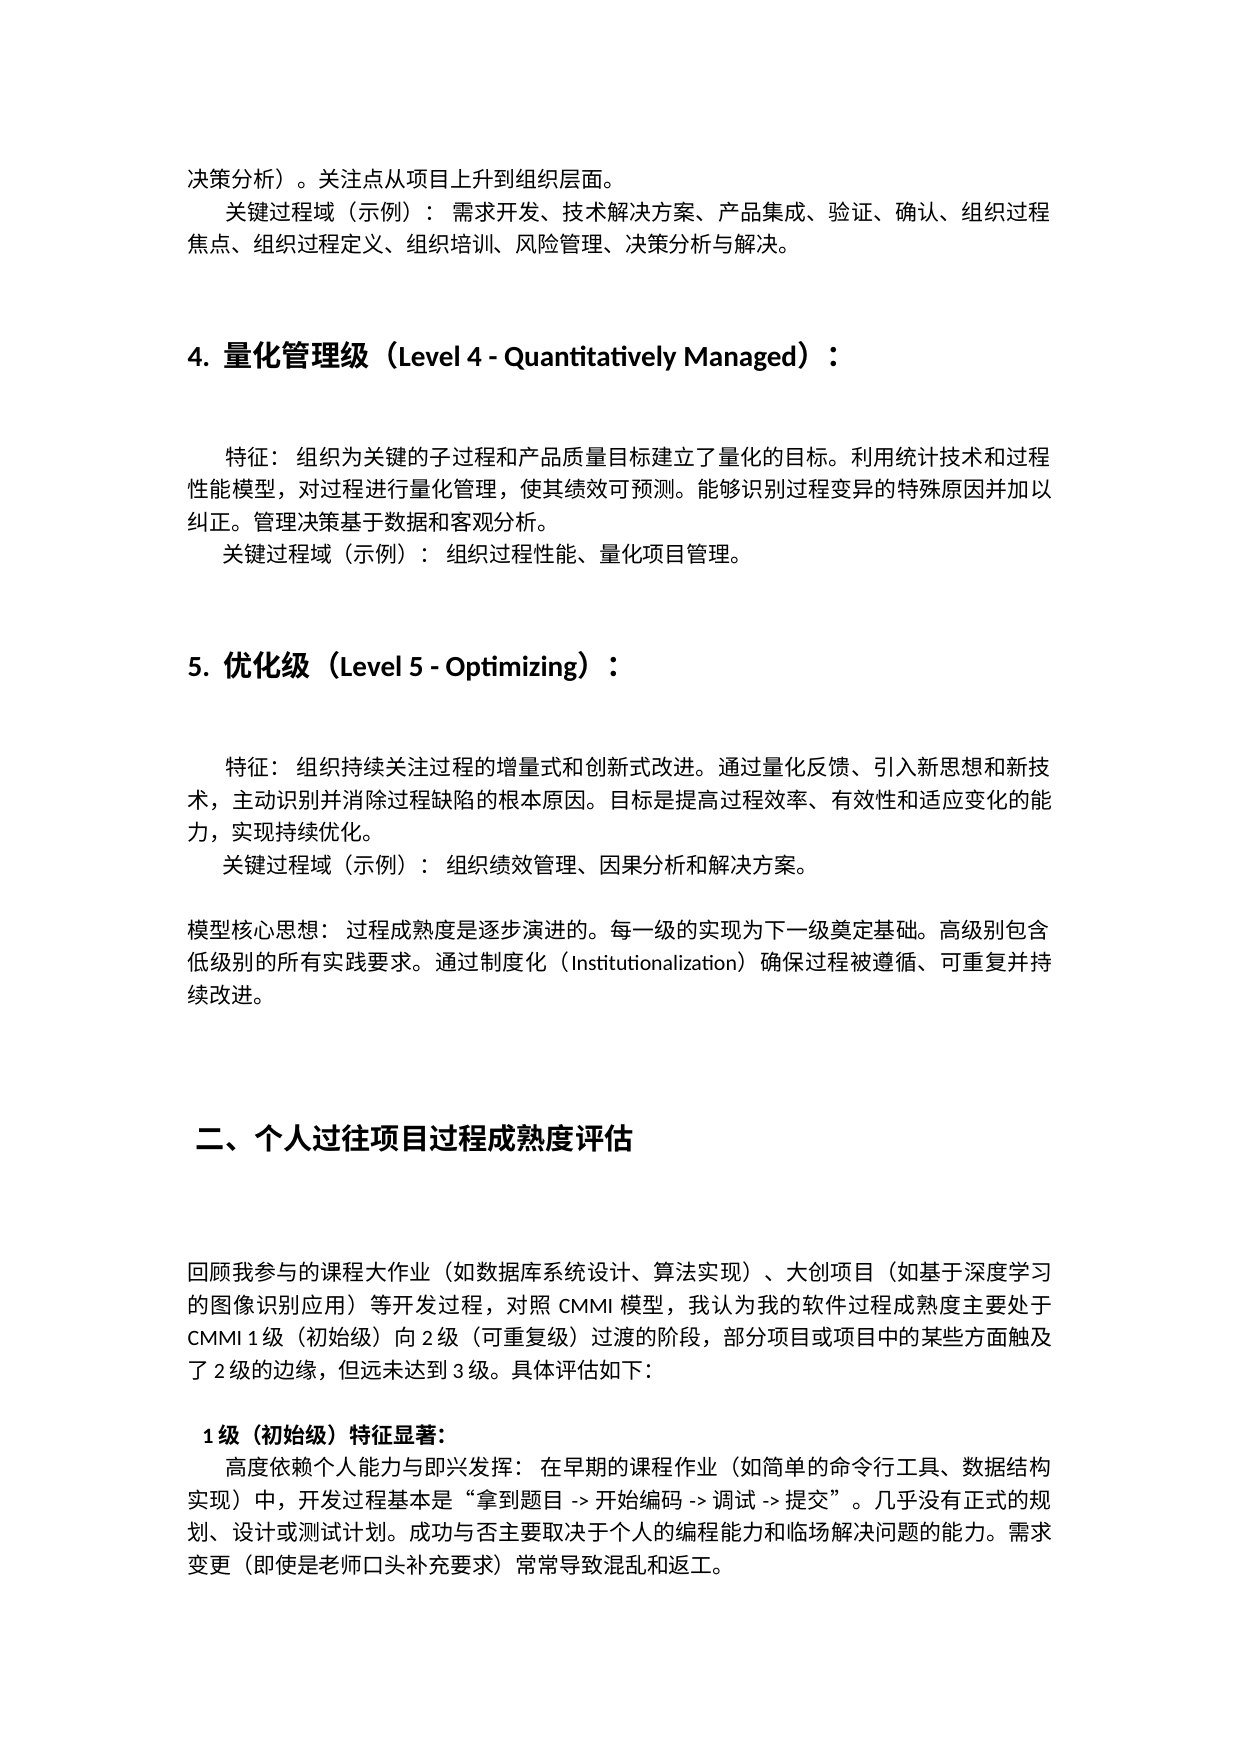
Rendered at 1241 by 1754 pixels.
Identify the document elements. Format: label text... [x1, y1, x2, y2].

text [187, 162, 1053, 194]
subtitle 5. 优化级（Level 5 - Optimizing）： [187, 631, 1053, 696]
text 1级（初始级）特征显著： [187, 1417, 1053, 1450]
subtitle 4. 量化管理级（Level 4 - Quantitatively Managed）： [187, 321, 1053, 386]
text 模型核心思想： 过程成熟度是逐步演进的。每一级的实现为下一级奠定基础。高级别包含低级别的所有实践要求。通过制度化（Institutionalization）确保过程被遵循、可重复并持续改进。 [187, 912, 1053, 1010]
text 特征： 组织持续关注过程的增量式和创新式改进。通过量化反馈、引入新思想和新技术，主动识别并消除过程缺陷的根本原因。目标是提高过程效率、有效性和适应变化的能力，实现持续优化。 [187, 750, 1053, 847]
text 特征： 组织为关键的子过程和产品质量目标建立了量化的目标。利用统计技术和过程性能模型，对过程进行量化管理，使其绩效可预测。能够识别过程变异的特殊原因并加以纠正。管理决策基于数据和客观分析。 [187, 439, 1053, 537]
text 关键过程域（示例）： 组织过程性能、量化项目管理。 [187, 537, 1053, 569]
text 高度依赖个人能力与即兴发挥： 在早期的课程作业（如简单的命令行工具、数据结构实现）中，开发过程基本是“拿到题目 -> 开始编码 -> 调试 -> 提交”。几乎没有正式的规划、设计或测试计划。成功与否主要取决于个人的编程能力和临场解决问题的能力。需求变更（即使是老师口头补充要求）常常导致混乱和返工。 [187, 1450, 1053, 1580]
subtitle 二、个人过往项目过程成熟度评估 [187, 1104, 1053, 1169]
text 回顾我参与的课程大作业（如数据库系统设计、算法实现）、大创项目（如基于深度学习的图像识别应用）等开发过程，对照 CMMI 模型，我认为我的软件过程成熟度主要处于 CMMI 1级（初始级）向 2级（可重复级）过渡的阶段，部分项目或项目中的某些方面触及了2级的边缘，但远未达到3级。具体评估如下： [187, 1255, 1053, 1385]
text 关键过程域（示例）： 需求开发、技术解决方案、产品集成、验证、确认、组织过程焦点、组织过程定义、组织培训、风险管理、决策分析与解决。 [187, 194, 1053, 259]
text 关键过程域（示例）： 组织绩效管理、因果分析和解决方案。 [187, 847, 1053, 880]
